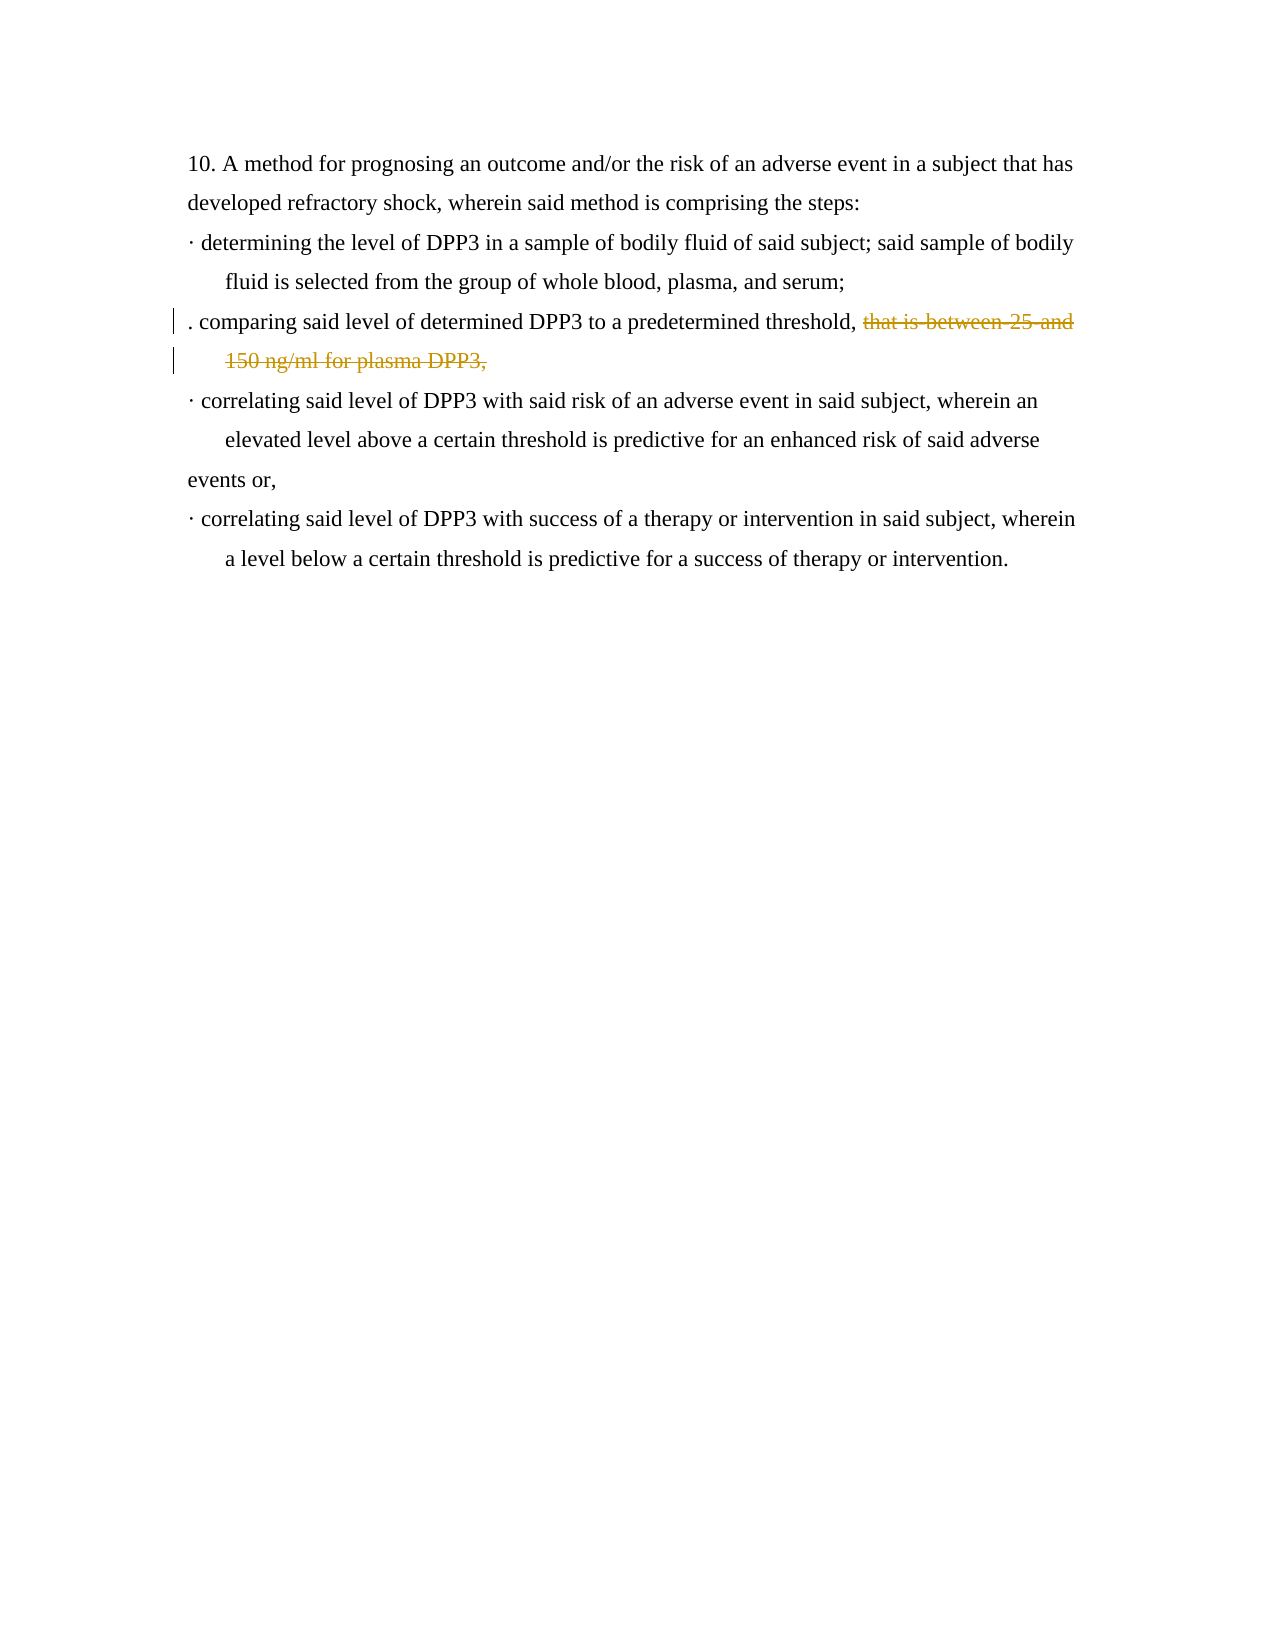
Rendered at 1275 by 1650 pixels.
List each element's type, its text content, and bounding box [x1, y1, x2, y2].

text · determining the level of DPP3 in a sample of bodily fluid of said subject; said sample of bodily [187, 229, 1087, 255]
text · correlating said level of DPP3 with said risk of an adverse event in said subject, wherein an [187, 387, 1087, 413]
text 10. A method for prognosing an outcome and/or the risk of an adverse event in a subject that has developed refractory shock, wherein said method is comprising the steps: [187, 150, 1087, 216]
text . comparing said level of determined DPP3 to a predetermined threshold, [187, 308, 1087, 334]
text · correlating said level of DPP3 with success of a therapy or intervention in said subject, wherein [187, 505, 1087, 532]
text elevated level above a certain threshold is predictive for an enhanced risk of said adverse events or, [187, 426, 1087, 492]
text fluid is selected from the group of whole blood, plasma, and serum; [187, 268, 1087, 295]
text a level below a certain threshold is predictive for a success of therapy or intervention. [187, 545, 1087, 571]
